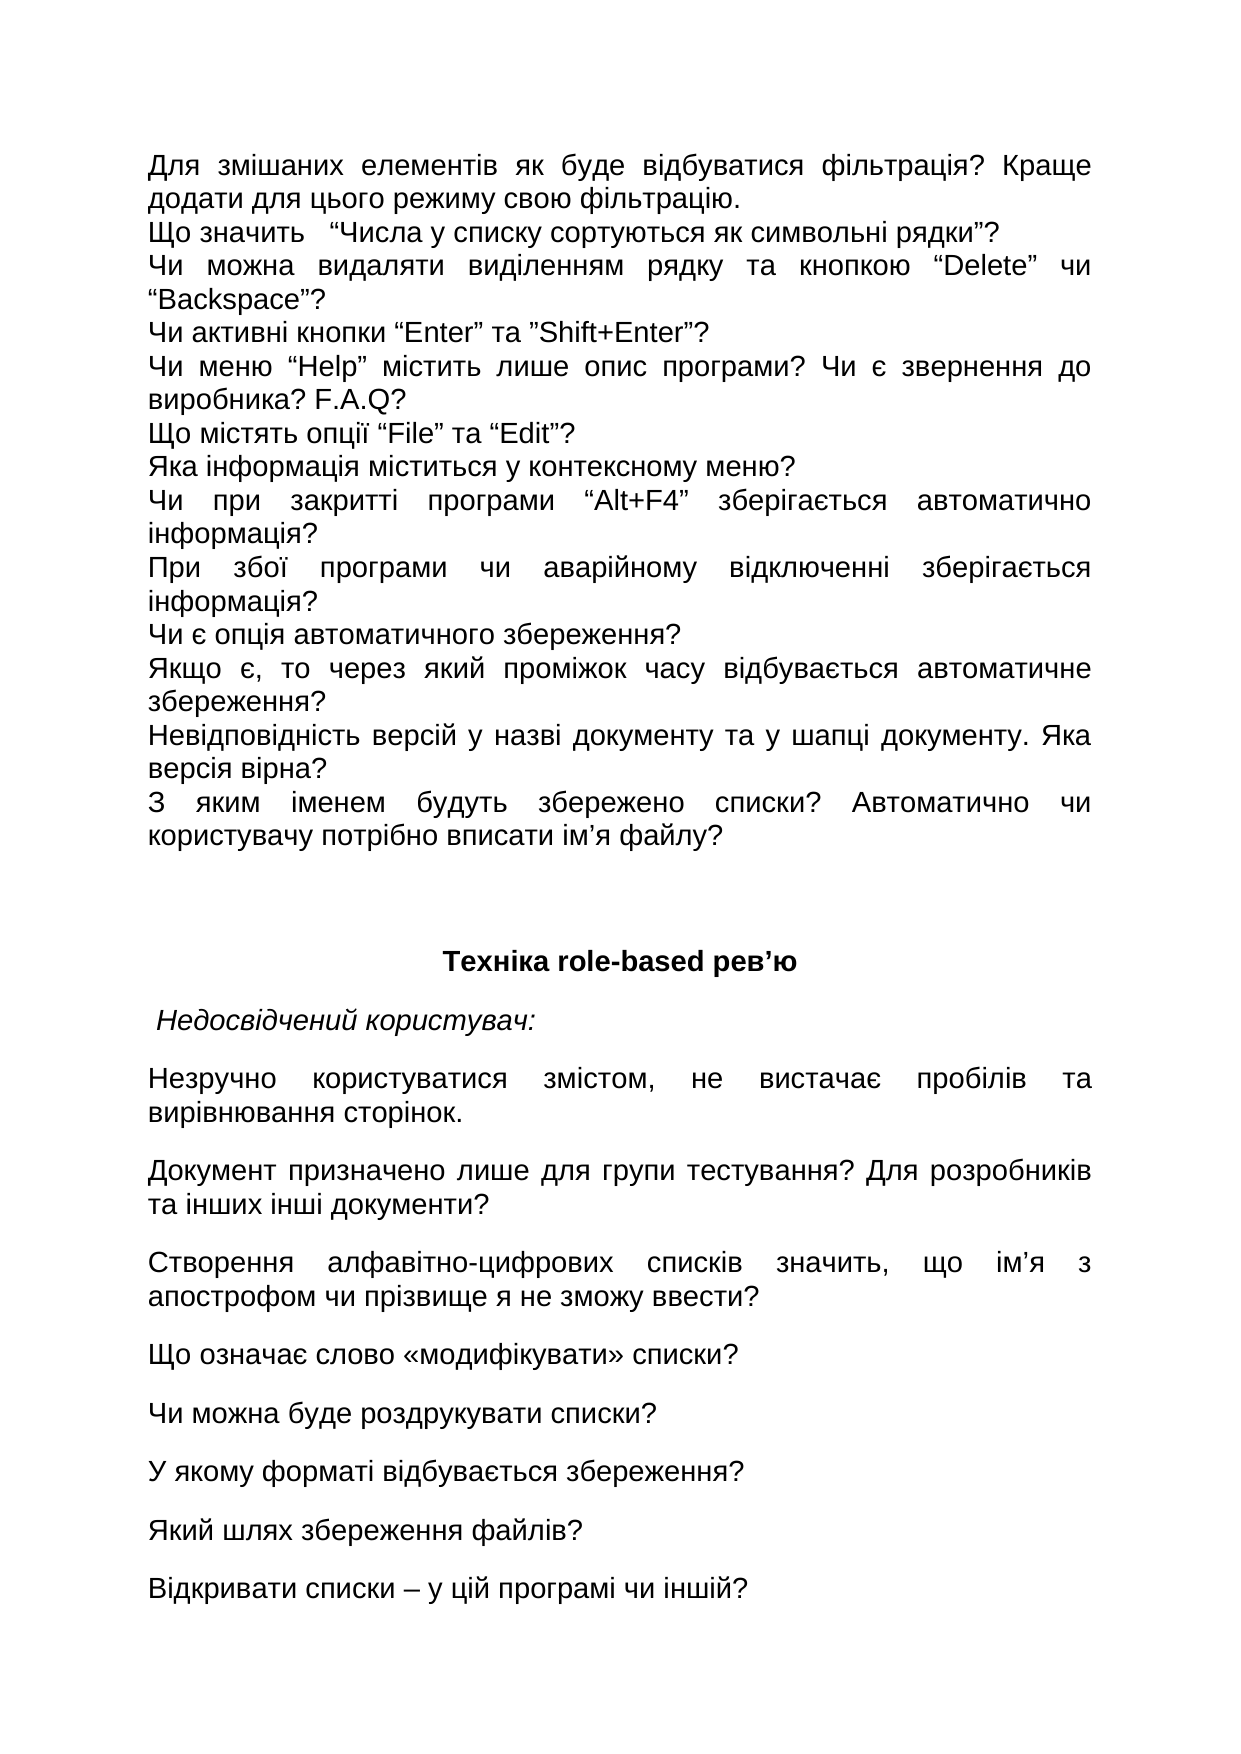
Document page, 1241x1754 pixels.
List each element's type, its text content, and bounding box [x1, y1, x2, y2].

text Чи є опція автоматичного збереження? [148, 617, 1093, 651]
text Що значить “Числа у списку сортуються як символьні рядки”? [148, 215, 1093, 248]
text Що означає слово «модифікувати» списки? [148, 1337, 1093, 1371]
text З яким іменем будуть збережено списки? Автоматично чи користувачу потрібно вписати ім’я файлу? [148, 785, 1093, 852]
text Чи меню “Help” містить лише опис програми? Чи є звернення до виробника? F.A.Q? [148, 349, 1093, 416]
text Створення алфавітно-цифрових списків значить, що ім’я з апострофом чи прізвище я не зможу ввести? [148, 1245, 1093, 1312]
text Недосвідчений користувач: [148, 1003, 1093, 1036]
text Невідповідність версій у назві документу та у шапці документу. Яка версія вірна? [148, 718, 1093, 785]
text Якщо є, то через який проміжок часу відбувається автоматичне збереження? [148, 651, 1093, 718]
text Який шлях збереження файлів? [148, 1513, 1093, 1547]
text Відкривати списки – у цій програмі чи іншій? [148, 1572, 1093, 1605]
text Яка інформація міститься у контексному меню? [148, 449, 1093, 483]
text Що містять опції “File” та “Edit”? [148, 416, 1093, 449]
text Чи активні кнопки “Enter” та ”Shift+Enter”? [148, 315, 1093, 349]
text Чи при закритті програми “Alt+F4” зберігається автоматично інформація? [148, 483, 1093, 550]
text Чи можна видаляти виділенням рядку та кнопкою “Delete” чи “Backspace”? [148, 248, 1093, 315]
text Техніка role-based рев’ю [148, 944, 1093, 978]
text Для змішаних елементів як буде відбуватися фільтрація? Краще додати для цього режиму свою фільтрацію. [148, 148, 1093, 215]
text При збої програми чи аварійному відключенні зберігається інформація? [148, 550, 1093, 617]
text У якому форматі відбувається збереження? [148, 1454, 1093, 1488]
text Чи можна буде роздрукувати списки? [148, 1396, 1093, 1429]
text Документ призначено лише для групи тестування? Для розробників та інших інші документи? [148, 1153, 1093, 1220]
text Незручно користуватися змістом, не вистачає пробілів та вирівнювання сторінок. [148, 1061, 1093, 1128]
